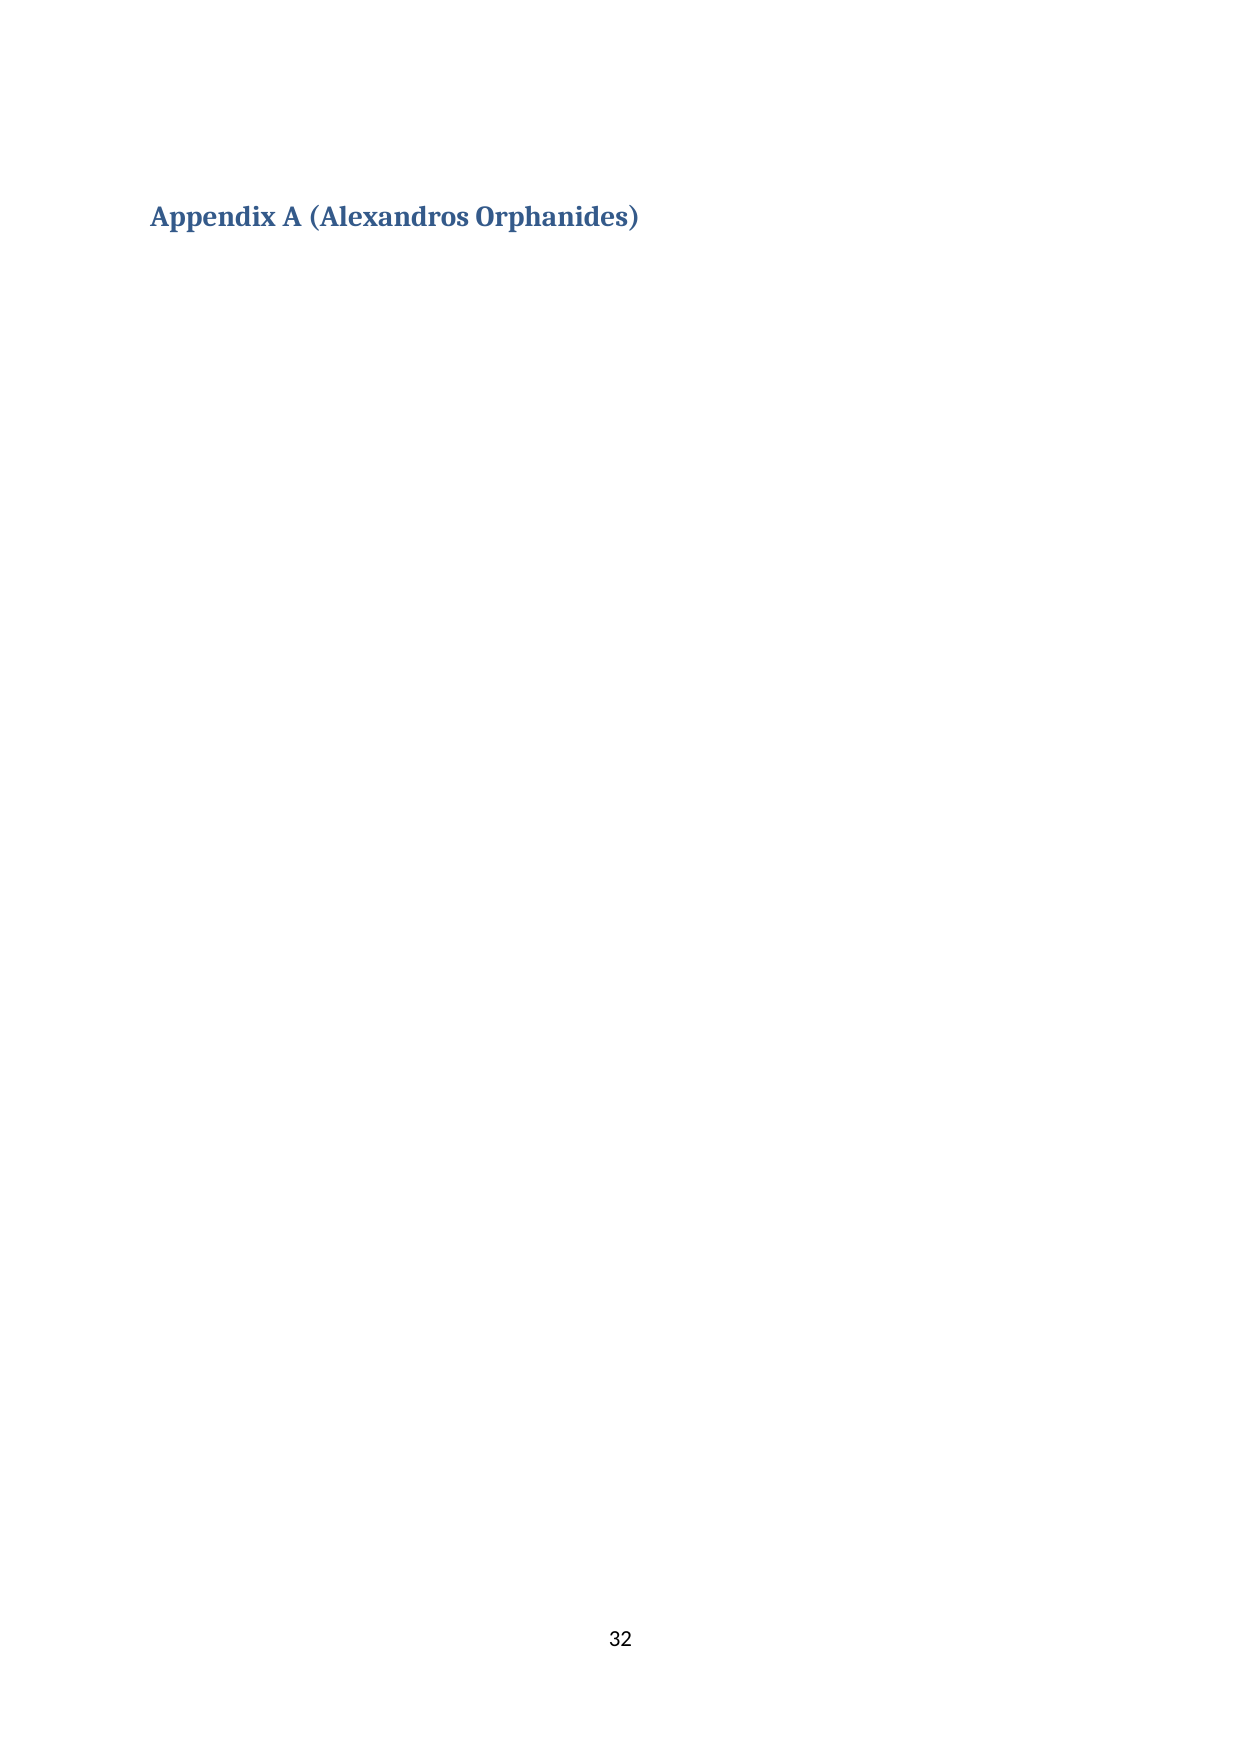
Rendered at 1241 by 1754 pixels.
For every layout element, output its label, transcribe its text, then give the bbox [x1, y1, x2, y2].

subtitle Appendix A (Alexandros Orphanides) [150, 200, 1090, 233]
